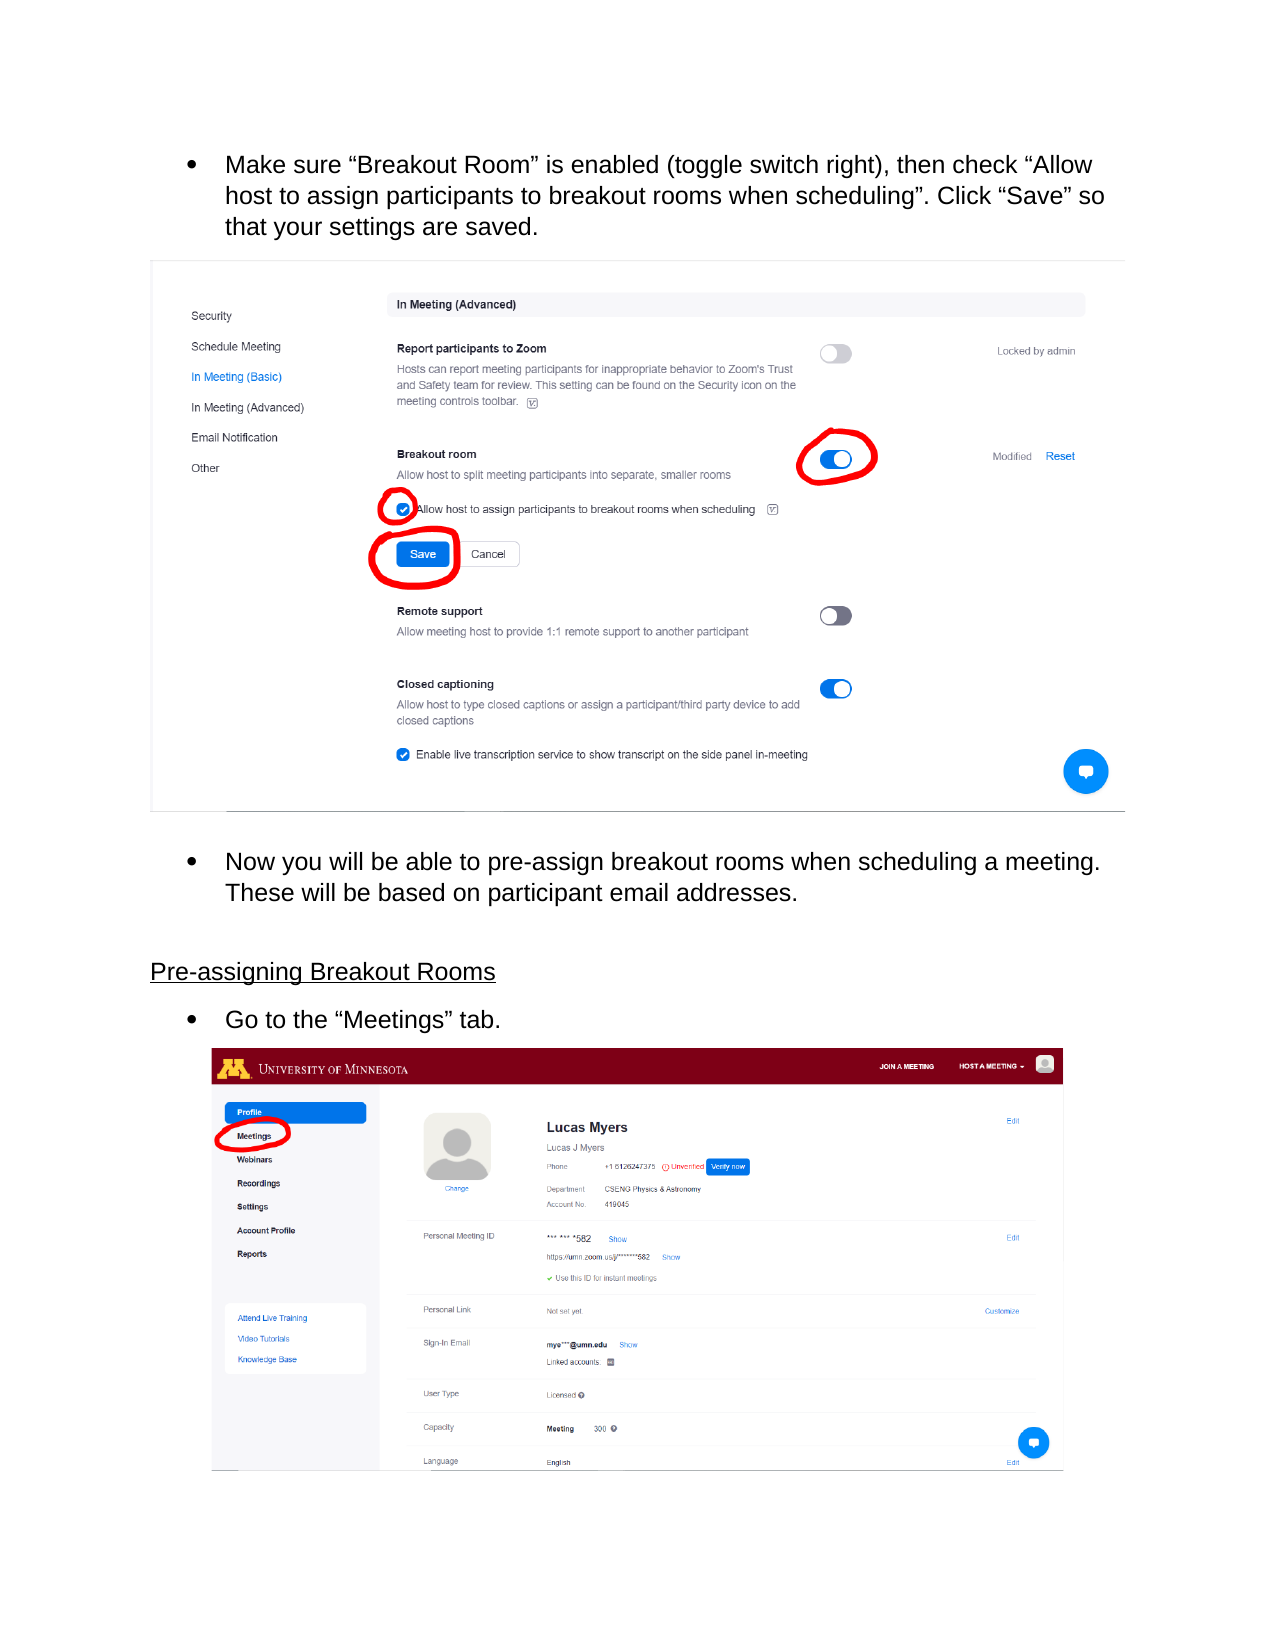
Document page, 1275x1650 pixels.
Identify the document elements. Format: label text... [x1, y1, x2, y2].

list Go to the “Meetings” tab. [187, 1005, 1125, 1034]
picture [150, 260, 1125, 812]
text Pre-assigning Breakout Rooms [150, 957, 1125, 986]
picture [211, 1048, 1064, 1471]
list Now you will be able to pre-assign breakout rooms when scheduling a meeting. These will be based on participant email addresses. [187, 847, 1125, 907]
list Make sure “Breakout Room” is enabled (toggle switch right), then check “Allow host to assign participants to breakout rooms when scheduling”. Click “Save” so that your settings are saved. [187, 150, 1125, 241]
